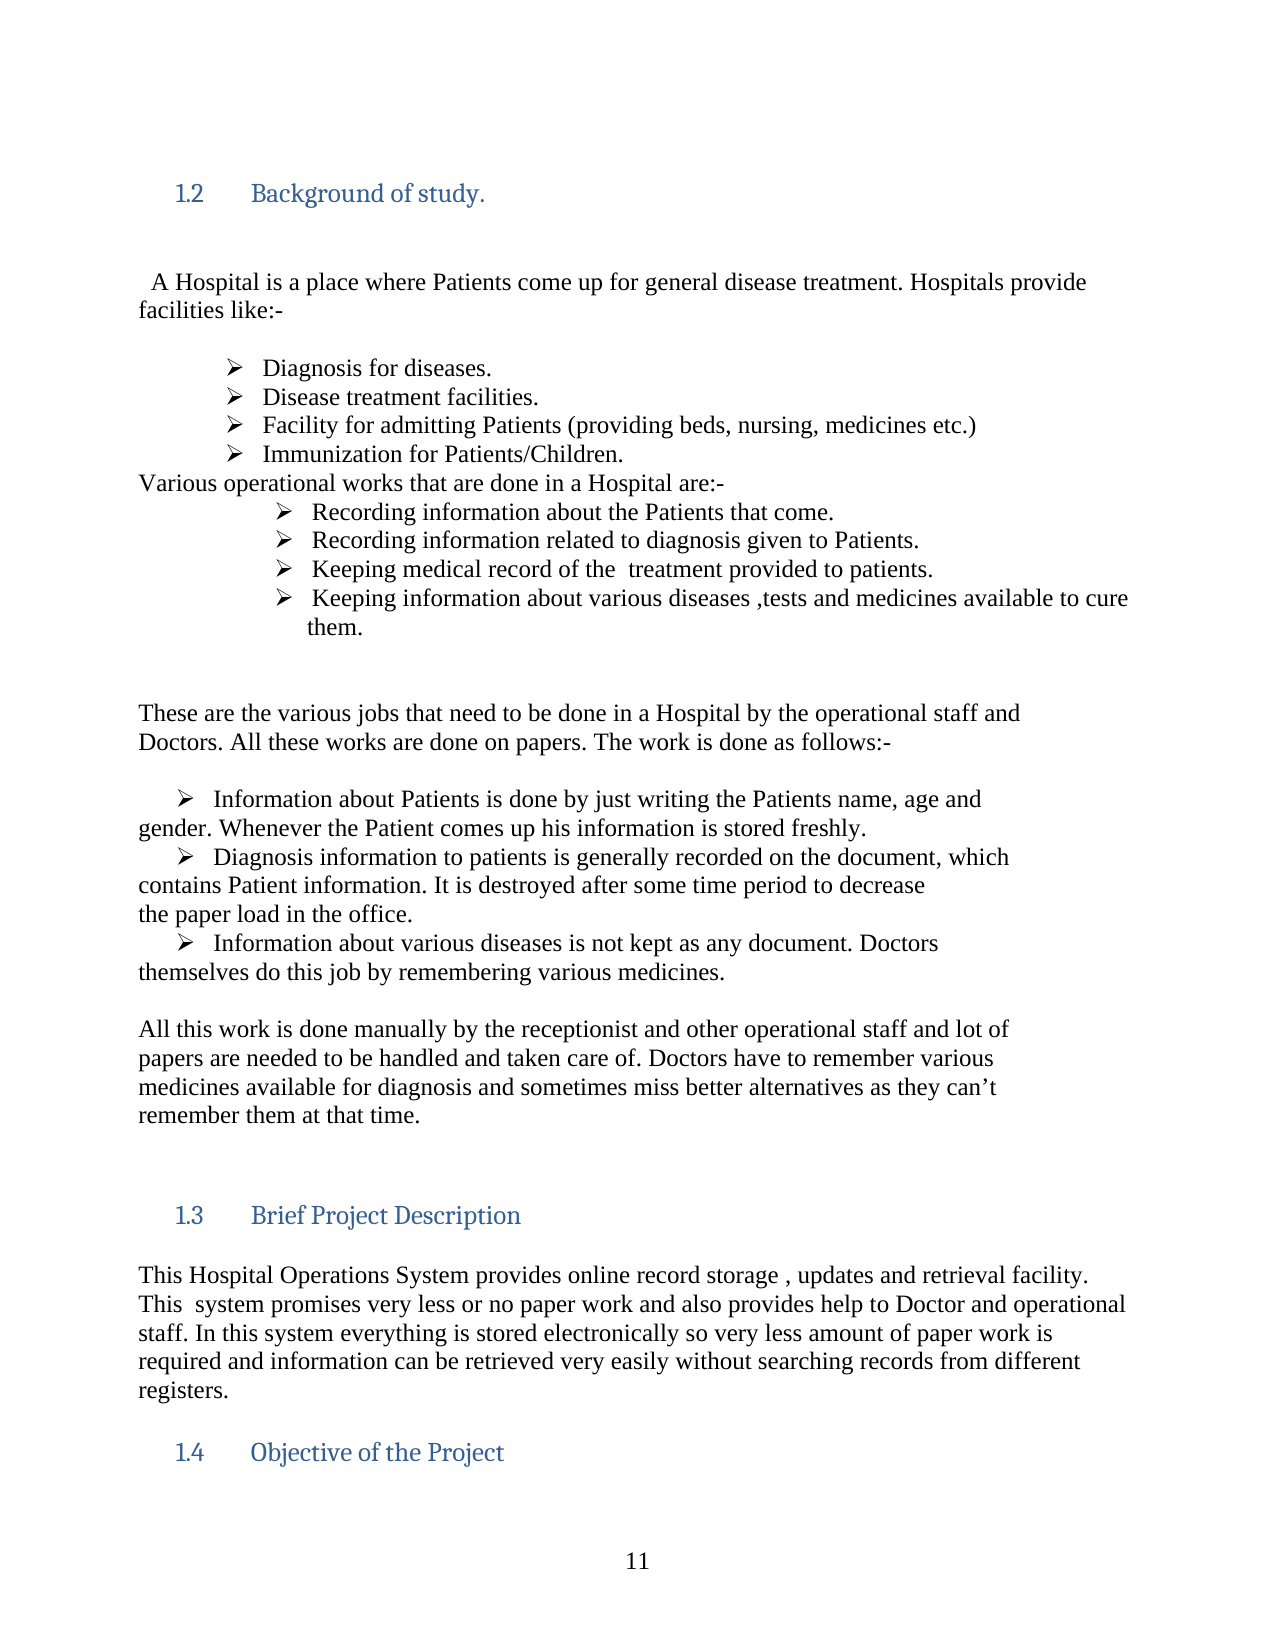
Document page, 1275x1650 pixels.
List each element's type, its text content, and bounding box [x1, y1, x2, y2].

list Information about various diseases is not kept as any document. Doctors [176, 928, 1137, 957]
text This Hospital Operations System provides online record storage , updates and retrieval facility. This system promises very less or no paper work and also provides help to Doctor and operational staff. In this system everything is stored electronically so very less amount of paper work is required and information can be retrieved very easily without searching records from different registers. [138, 1260, 1137, 1404]
list Facility for admitting Patients (providing beds, nursing, medicines etc.) [225, 411, 1137, 439]
list Disease treatment facilities. [225, 382, 1137, 411]
text them. [138, 612, 1137, 641]
text Doctors. All these works are done on papers. The work is done as follows:- [138, 727, 1137, 756]
text papers are needed to be handled and taken care of. Doctors have to remember various [138, 1043, 1137, 1072]
text gender. Whenever the Patient comes up his information is stored freshly. [138, 813, 1137, 842]
text the paper load in the office. [138, 899, 1137, 928]
subtitle Brief Project Description [176, 1200, 1137, 1231]
subtitle Background of study. [176, 178, 1137, 209]
list Keeping information about various diseases ,tests and medicines available to cure [274, 583, 1137, 612]
list Immunization for Patients/Children. [225, 439, 1137, 468]
subtitle Objective of the Project [176, 1437, 1137, 1468]
text remember them at that time. [138, 1101, 1137, 1129]
list Information about Patients is done by just writing the Patients name, age and [176, 784, 1137, 813]
list Recording information related to diagnosis given to Patients. [274, 526, 1137, 554]
text These are the various jobs that need to be done in a Hospital by the operational staff and [138, 698, 1137, 727]
text contains Patient information. It is destroyed after some time period to decrease [138, 871, 1137, 899]
text themselves do this job by remembering various medicines. [138, 957, 1137, 986]
text A Hospital is a place where Patients come up for general disease treatment. Hospitals provide facilities like:- [138, 267, 1137, 324]
list Diagnosis information to patients is generally recorded on the document, which [176, 842, 1137, 871]
list Recording information about the Patients that come. [274, 497, 1137, 526]
text Various operational works that are done in a Hospital are:- [138, 468, 1137, 497]
list Diagnosis for diseases. [225, 353, 1137, 382]
text All this work is done manually by the receptionist and other operational staff and lot of [138, 1014, 1137, 1043]
text medicines available for diagnosis and sometimes miss better alternatives as they can’t [138, 1072, 1137, 1101]
list Keeping medical record of the treatment provided to patients. [274, 554, 1137, 583]
